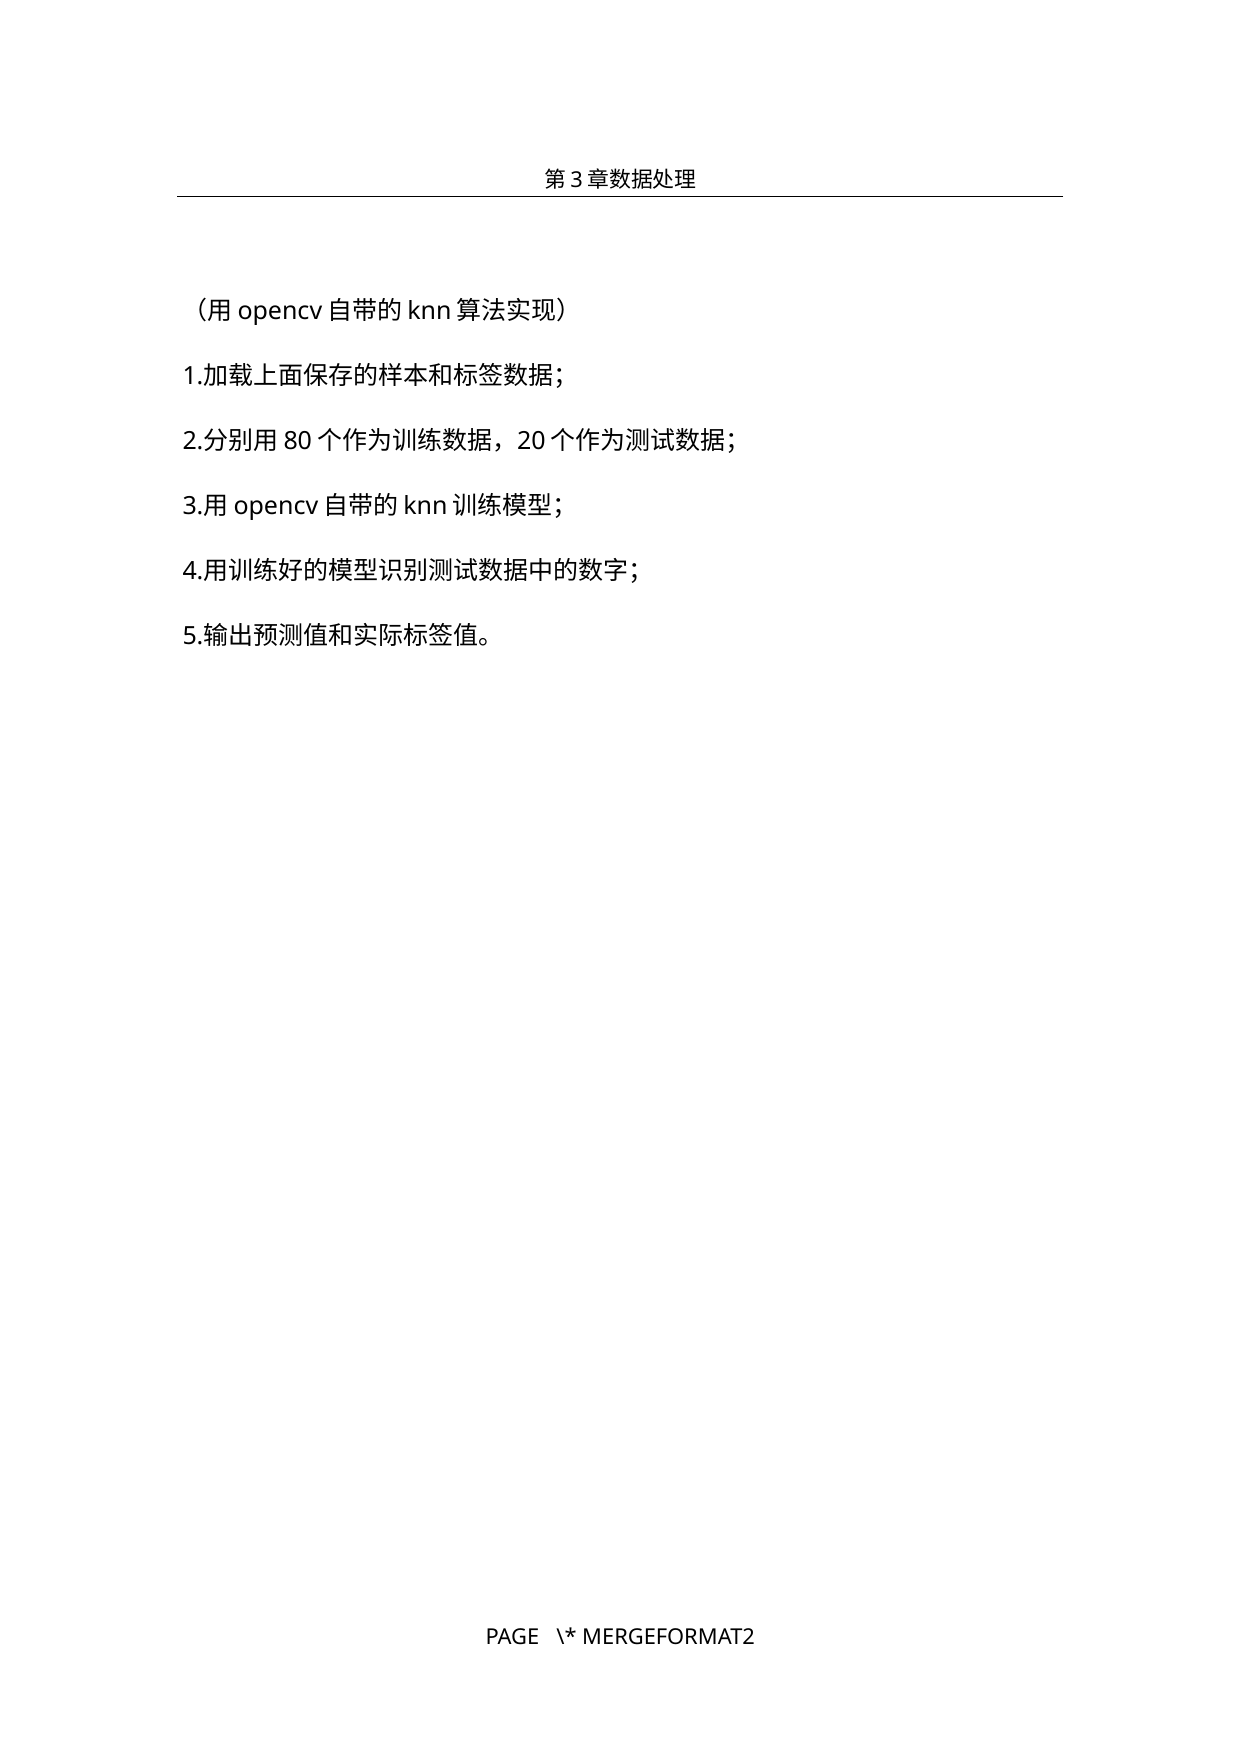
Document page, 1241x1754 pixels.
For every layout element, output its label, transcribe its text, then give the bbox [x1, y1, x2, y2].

text （用opencv自带的knn算法实现） 1.加载上面保存的样本和标签数据； 2.分别用80个作为训练数据，20个作为测试数据； 3.用opencv自带的knn训练模型； 4.用训练好的模型识别测试数据中的数字； 5.输出预测值和实际标签值。 [182, 276, 1063, 666]
